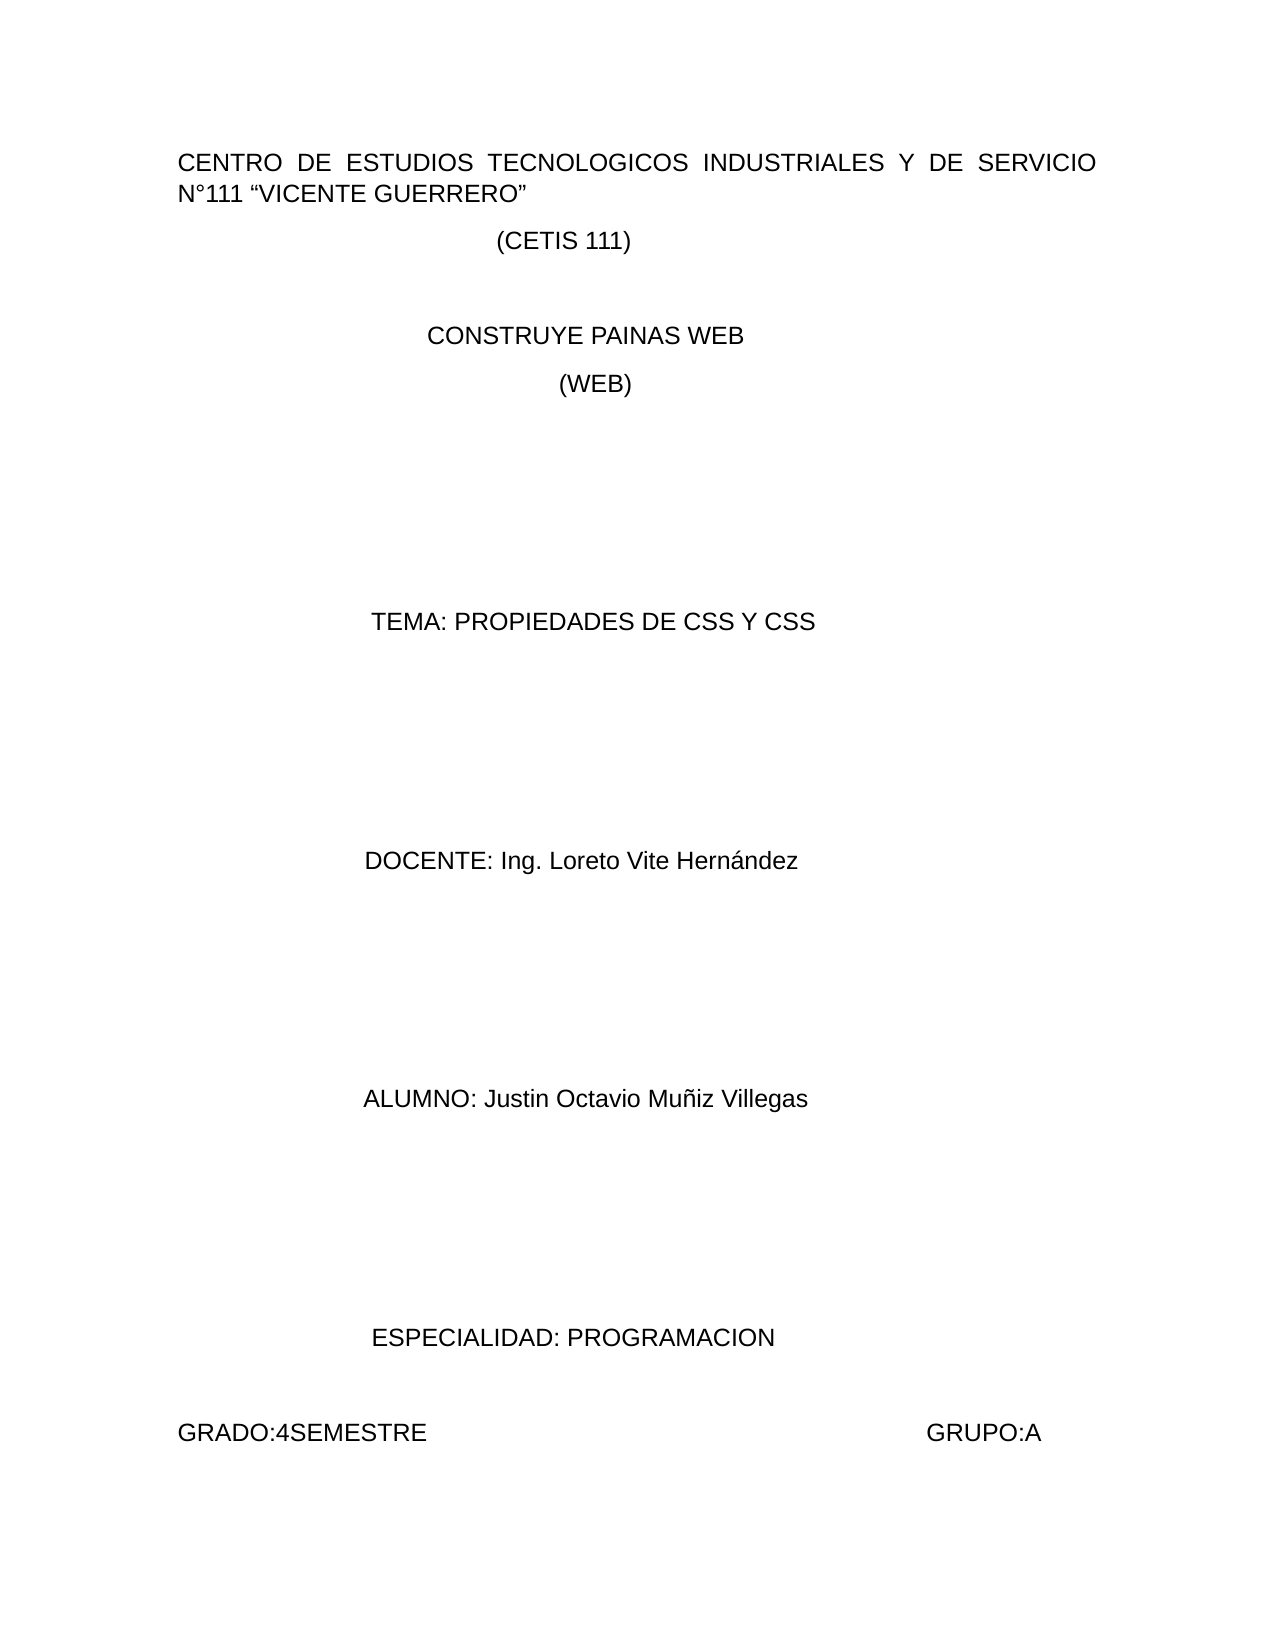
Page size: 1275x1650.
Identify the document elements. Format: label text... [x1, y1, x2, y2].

text (WEB) [177, 369, 1098, 397]
text CONSTRUYE PAINAS WEB [177, 321, 1098, 350]
text CENTRO DE ESTUDIOS TECNOLOGICOS INDUSTRIALES Y DE SERVICIO N°111 “VICENTE GUERRERO” [177, 148, 1098, 207]
text ESPECIALIDAD: PROGRAMACION [177, 1323, 1098, 1352]
text TEMA: PROPIEDADES DE CSS Y CSS [177, 607, 1098, 636]
text GRADO:4SEMESTRE GRUPO:A [177, 1418, 1098, 1447]
text ALUMNO: Justin Octavio Muñiz Villegas [177, 1084, 1098, 1113]
text DOCENTE: Ing. Loreto Vite Hernández [177, 846, 1098, 874]
text (CETIS 111) [177, 226, 1098, 255]
